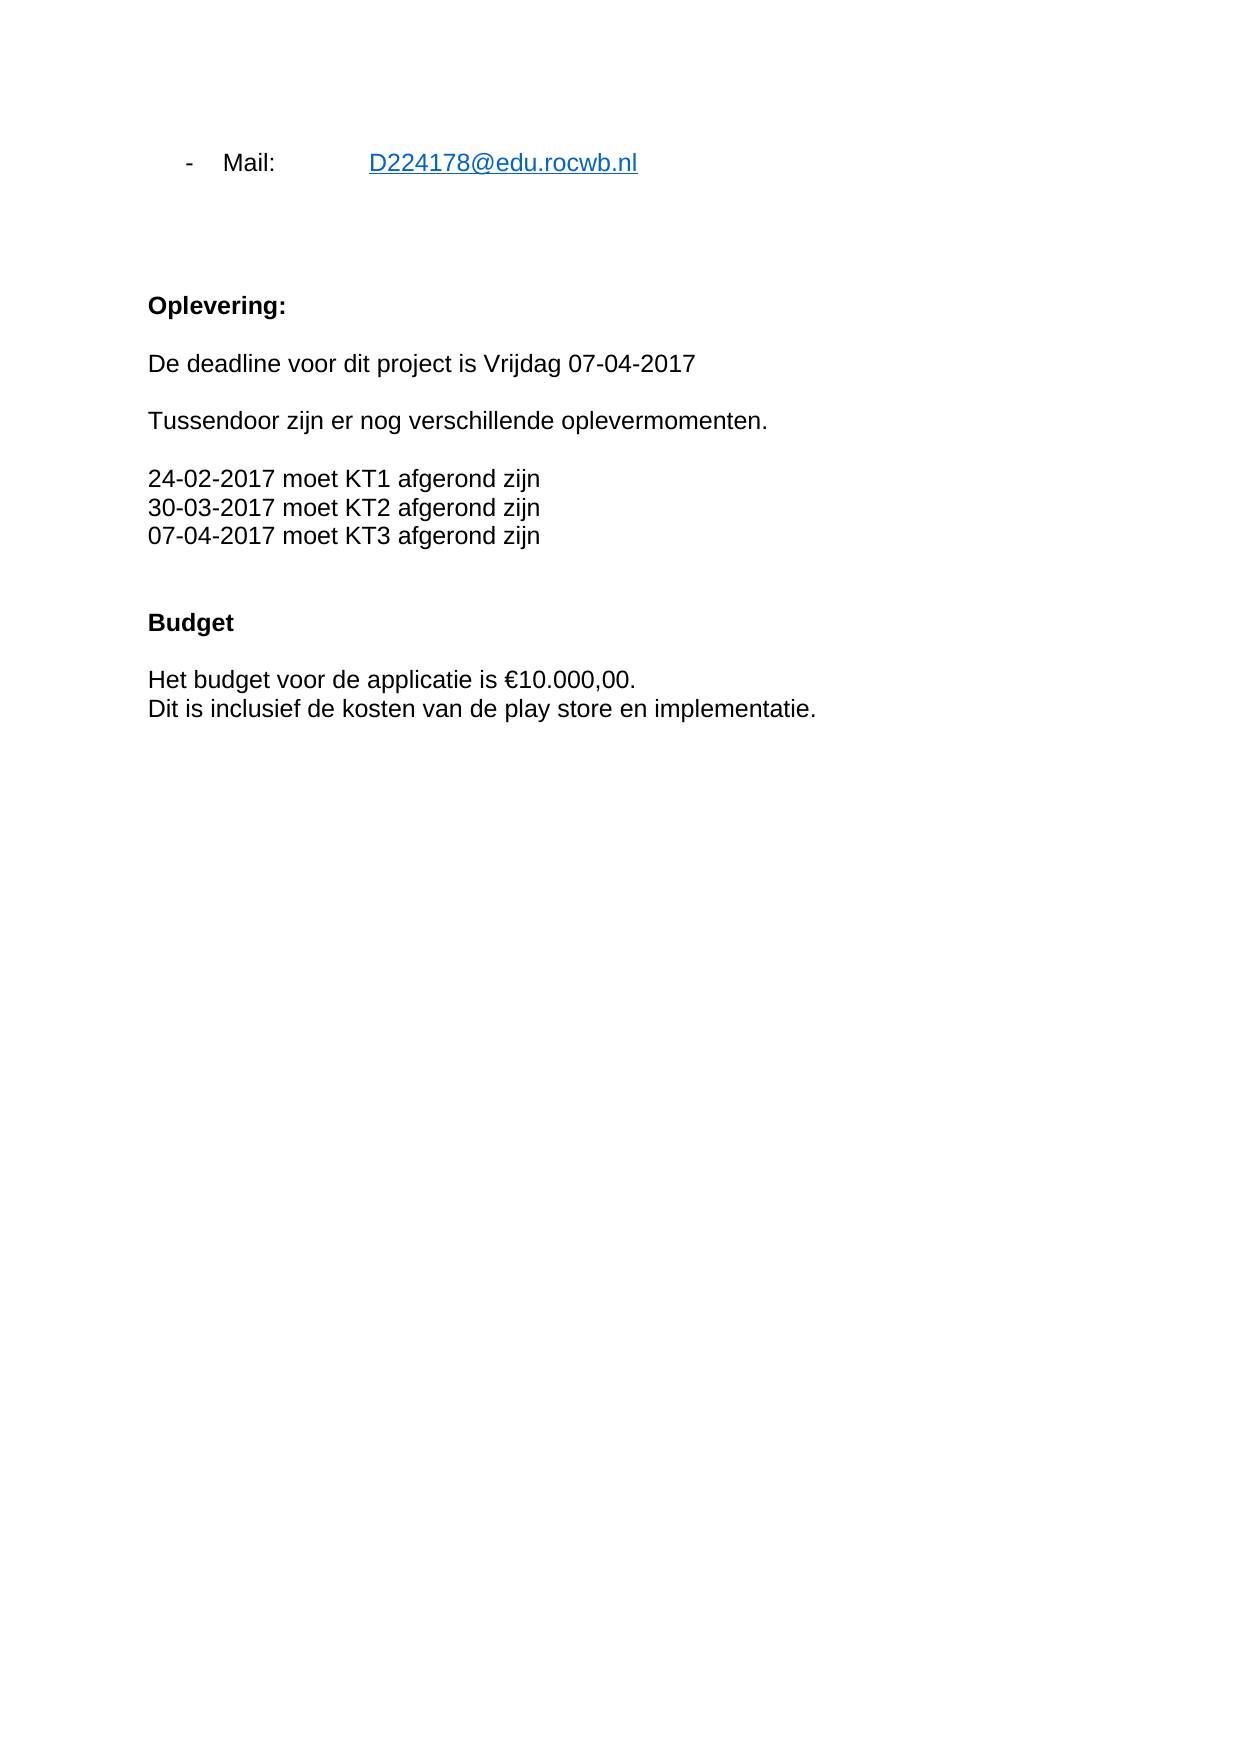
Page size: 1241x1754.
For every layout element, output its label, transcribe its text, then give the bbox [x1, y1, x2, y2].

text Dit is inclusief de kosten van de play store en implementatie. [148, 694, 1093, 723]
text De deadline voor dit project is Vrijdag 07-04-2017 [148, 349, 1093, 378]
text 30-03-2017 moet KT2 afgerond zijn [148, 493, 1093, 521]
text Oplevering: [148, 291, 1093, 320]
text 07-04-2017 moet KT3 afgerond zijn [148, 521, 1093, 550]
text Tussendoor zijn er nog verschillende oplevermomenten. [148, 406, 1093, 435]
text Het budget voor de applicatie is €10.000,00. [148, 665, 1093, 694]
text Budget [148, 608, 1093, 636]
text 24-02-2017 moet KT1 afgerond zijn [148, 464, 1093, 493]
list Mail: D224178@edu.rocwb.nl [185, 148, 1093, 176]
